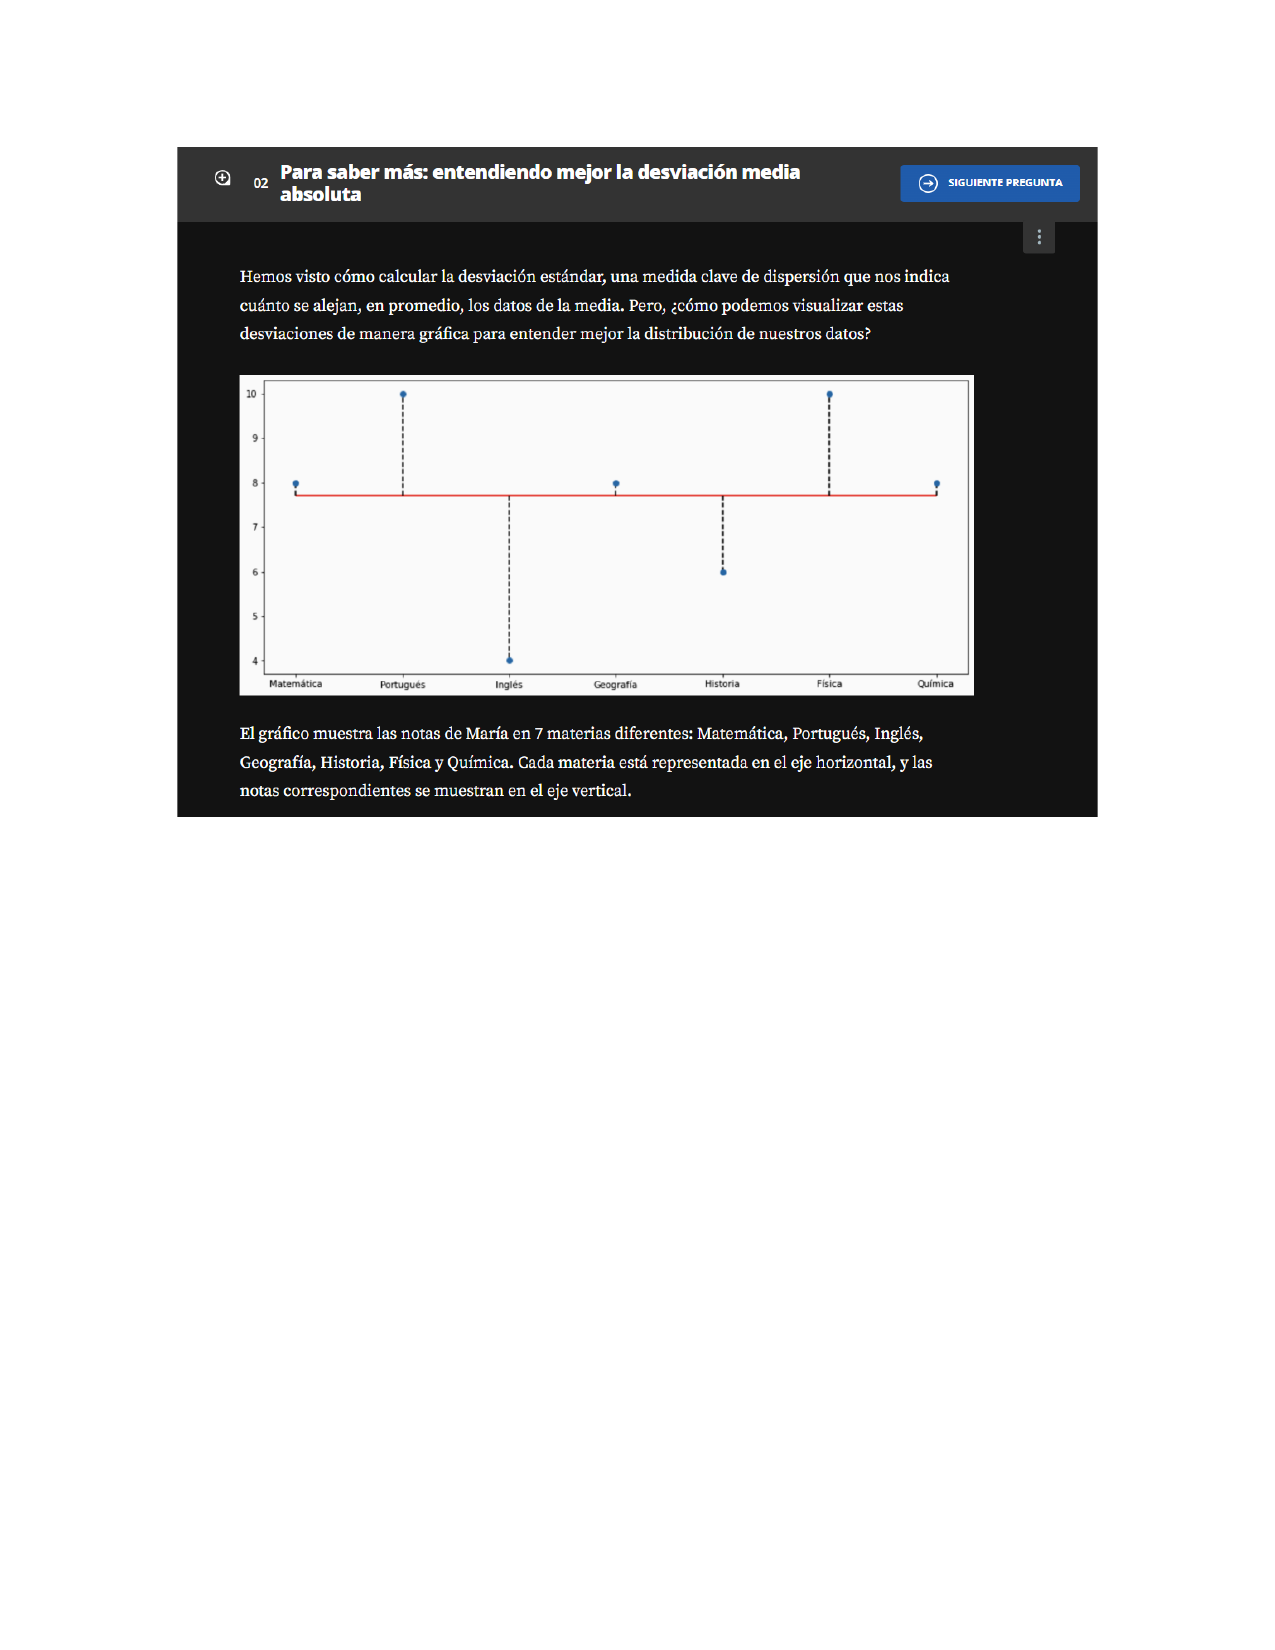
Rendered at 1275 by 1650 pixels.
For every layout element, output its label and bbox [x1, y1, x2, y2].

picture [177, 147, 1098, 817]
